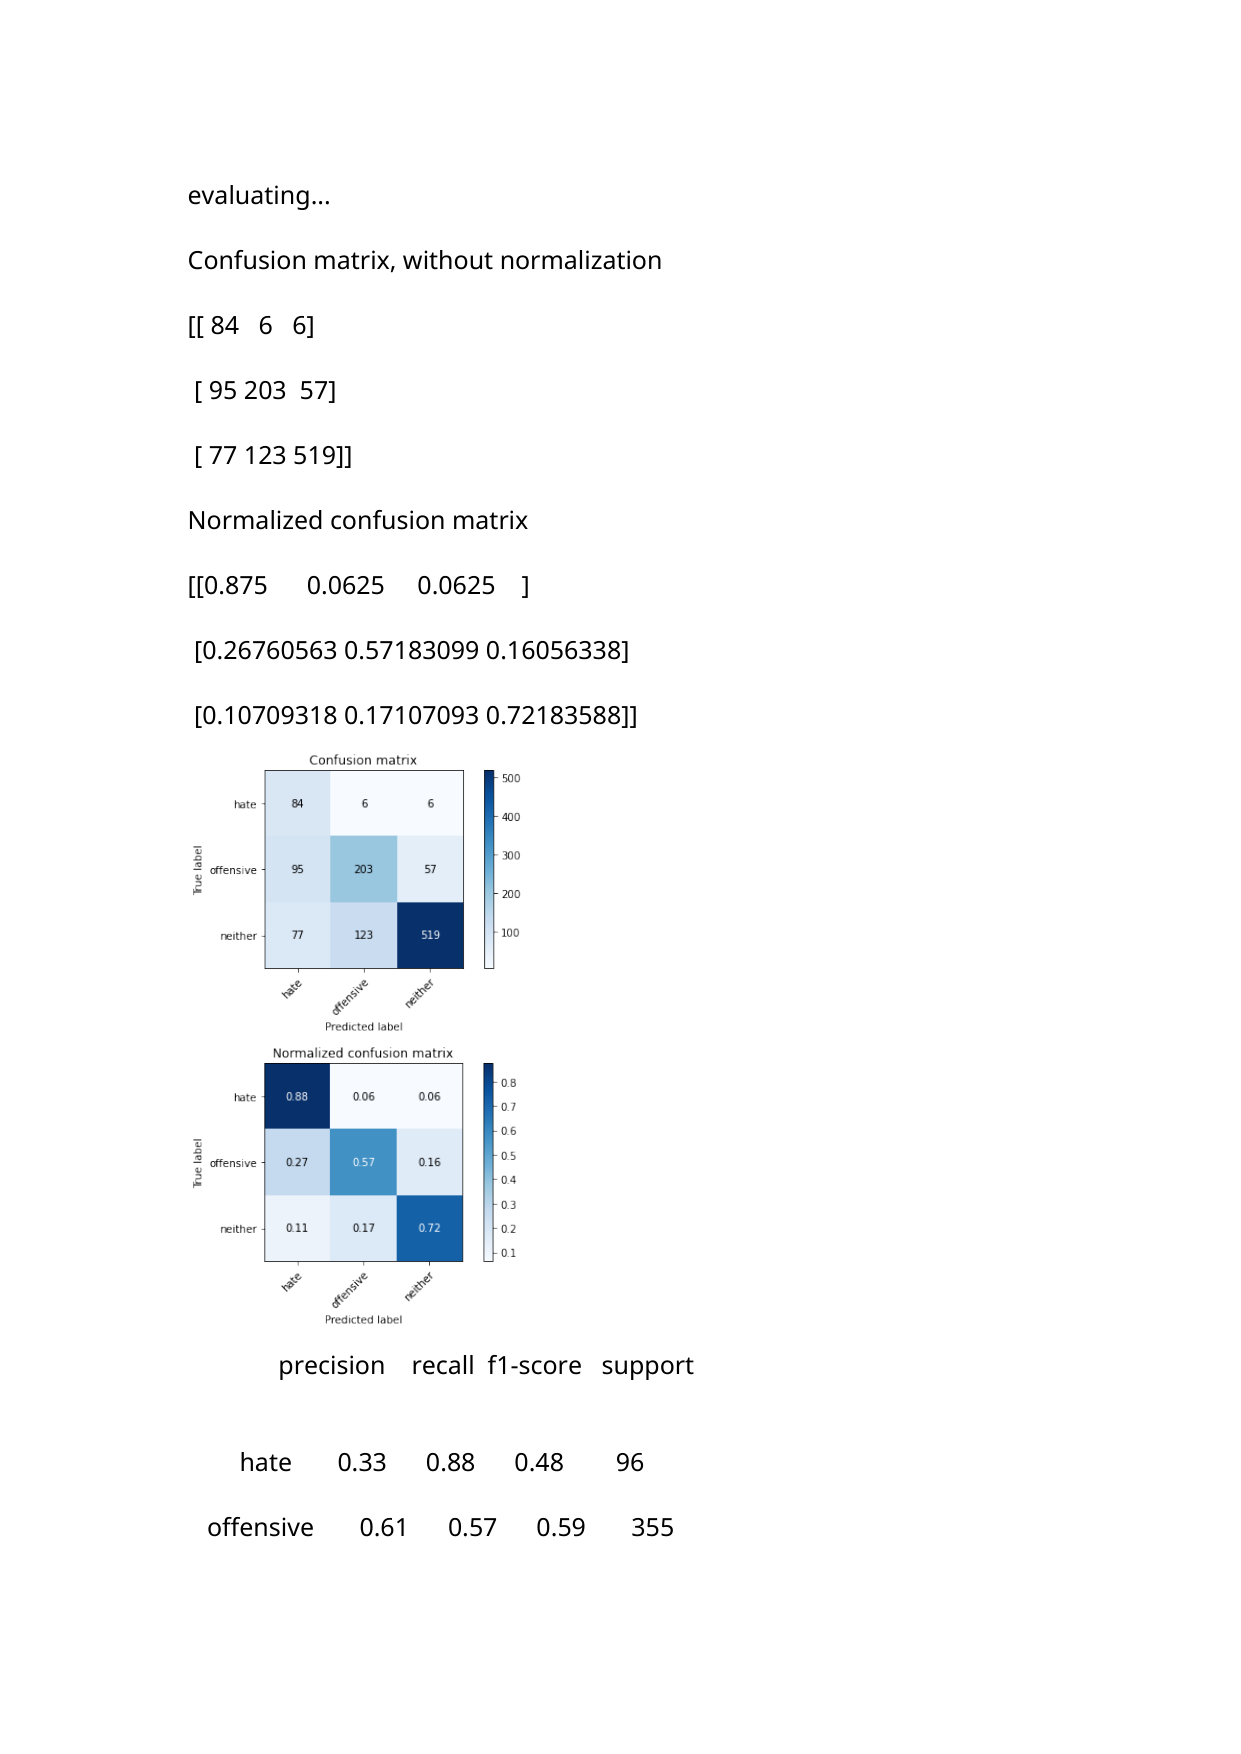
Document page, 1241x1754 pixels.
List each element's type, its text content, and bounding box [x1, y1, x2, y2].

text [ 77 123 519]] [187, 422, 1053, 487]
text [[ 84 6 6] [187, 292, 1053, 357]
text [ 95 203 57] [187, 357, 1053, 422]
text evaluating... [187, 162, 1053, 227]
text precision recall f1-score support [187, 1332, 1053, 1397]
text Confusion matrix, without normalization [187, 227, 1053, 292]
text [0.10709318 0.17107093 0.72183588]] [187, 682, 1053, 747]
text [[0.875 0.0625 0.0625 ] [187, 552, 1053, 617]
picture [187, 747, 528, 1039]
text [0.26760563 0.57183099 0.16056338] [187, 617, 1053, 682]
text offensive 0.61 0.57 0.59 355 [187, 1494, 1053, 1559]
text hate 0.33 0.88 0.48 96 [187, 1429, 1053, 1494]
text Normalized confusion matrix [187, 487, 1053, 552]
picture [187, 1040, 524, 1332]
